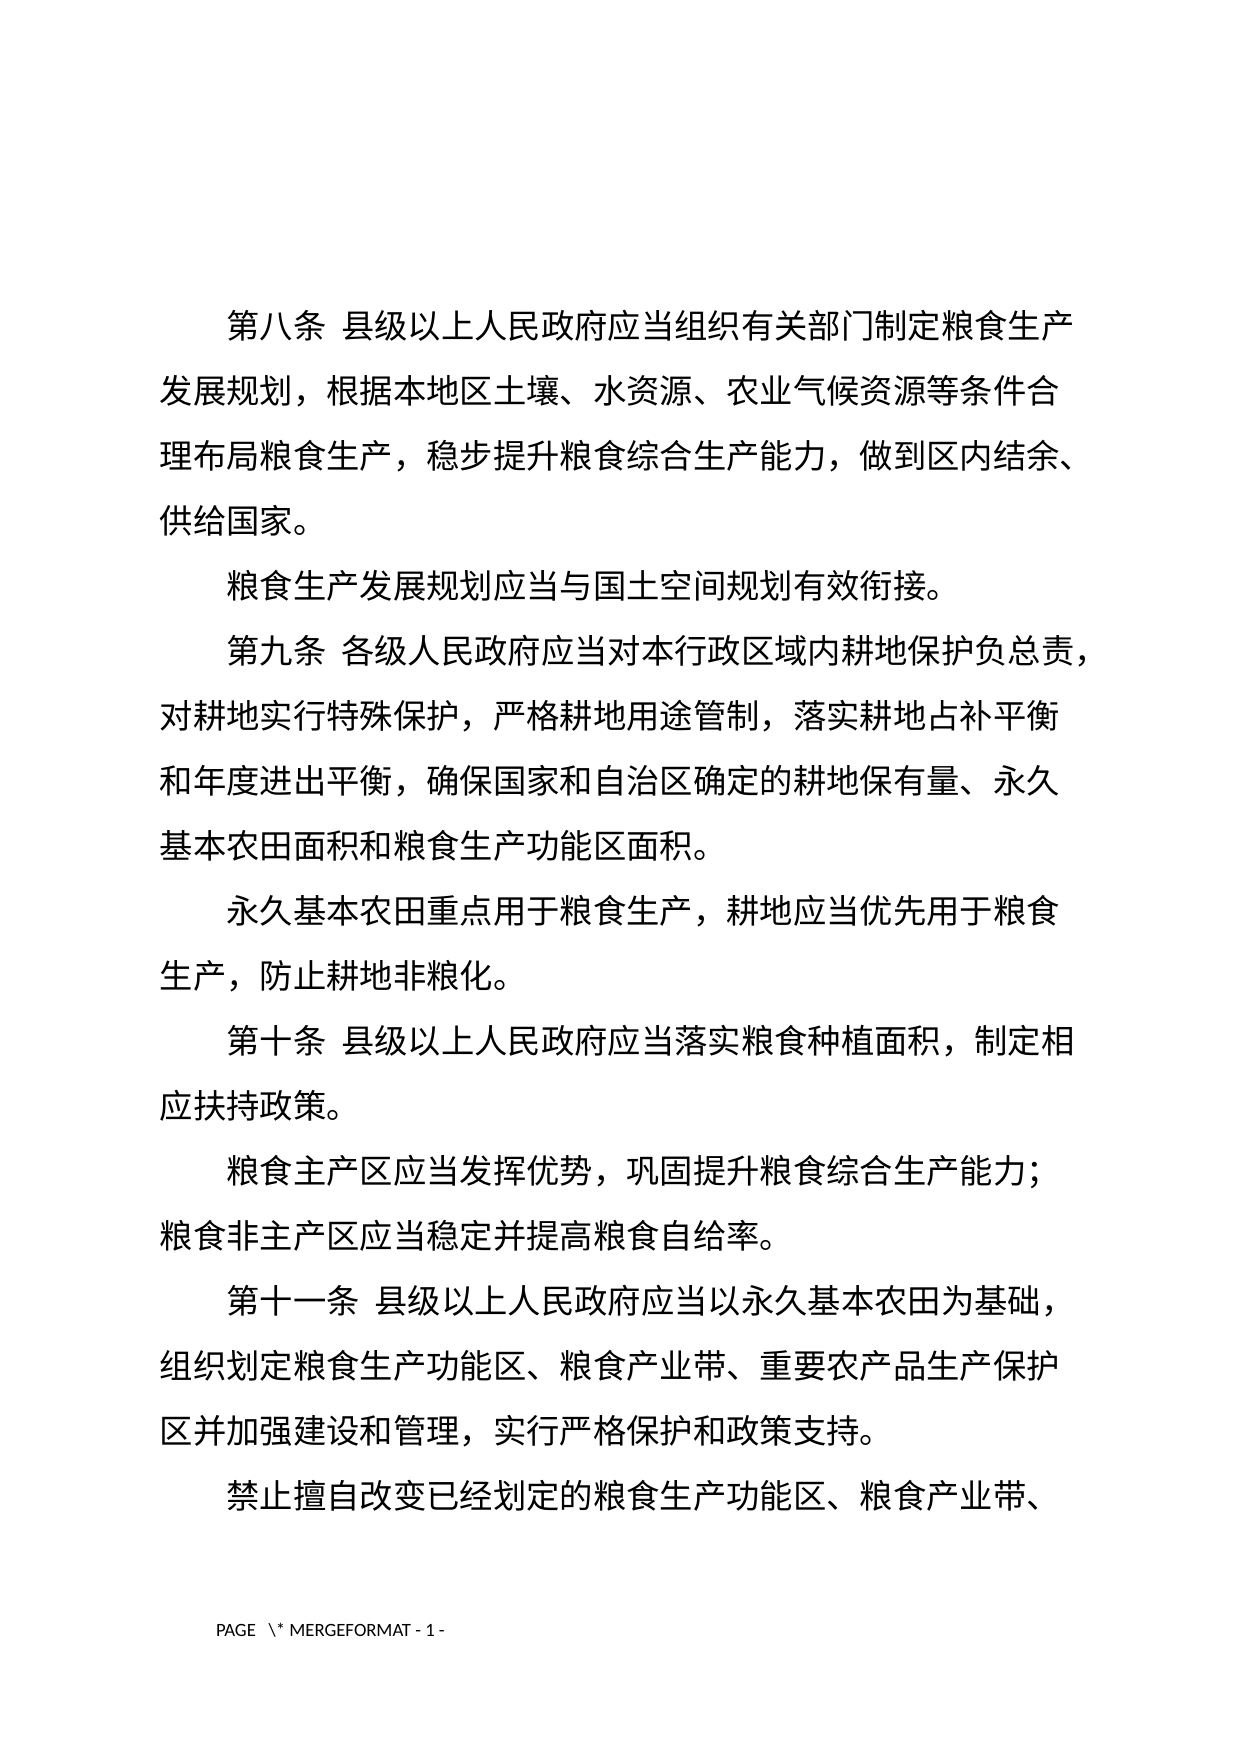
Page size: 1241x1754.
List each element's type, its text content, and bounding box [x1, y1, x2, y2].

text 永久基本农田重点用于粮食生产，耕地应当优先用于粮食生产，防止耕地非粮化。 [159, 877, 1081, 1007]
text 第十条 县级以上人民政府应当落实粮食种植面积，制定相应扶持政策。 [159, 1007, 1081, 1137]
text 粮食主产区应当发挥优势，巩固提升粮食综合生产能力；粮食非主产区应当稳定并提高粮食自给率。 [159, 1137, 1081, 1267]
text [159, 1462, 1081, 1527]
text 第九条 各级人民政府应当对本行政区域内耕地保护负总责，对耕地实行特殊保护，严格耕地用途管制，落实耕地占补平衡和年度进出平衡，确保国家和自治区确定的耕地保有量、永久基本农田面积和粮食生产功能区面积。 [159, 617, 1081, 877]
text 第八条 县级以上人民政府应当组织有关部门制定粮食生产发展规划，根据本地区土壤、水资源、农业气候资源等条件合理布局粮食生产，稳步提升粮食综合生产能力，做到区内结余、供给国家。 [159, 292, 1081, 552]
text 第十一条 县级以上人民政府应当以永久基本农田为基础，组织划定粮食生产功能区、粮食产业带、重要农产品生产保护区并加强建设和管理，实行严格保护和政策支持。 [159, 1267, 1081, 1462]
text 粮食生产发展规划应当与国土空间规划有效衔接。 [159, 552, 1081, 617]
